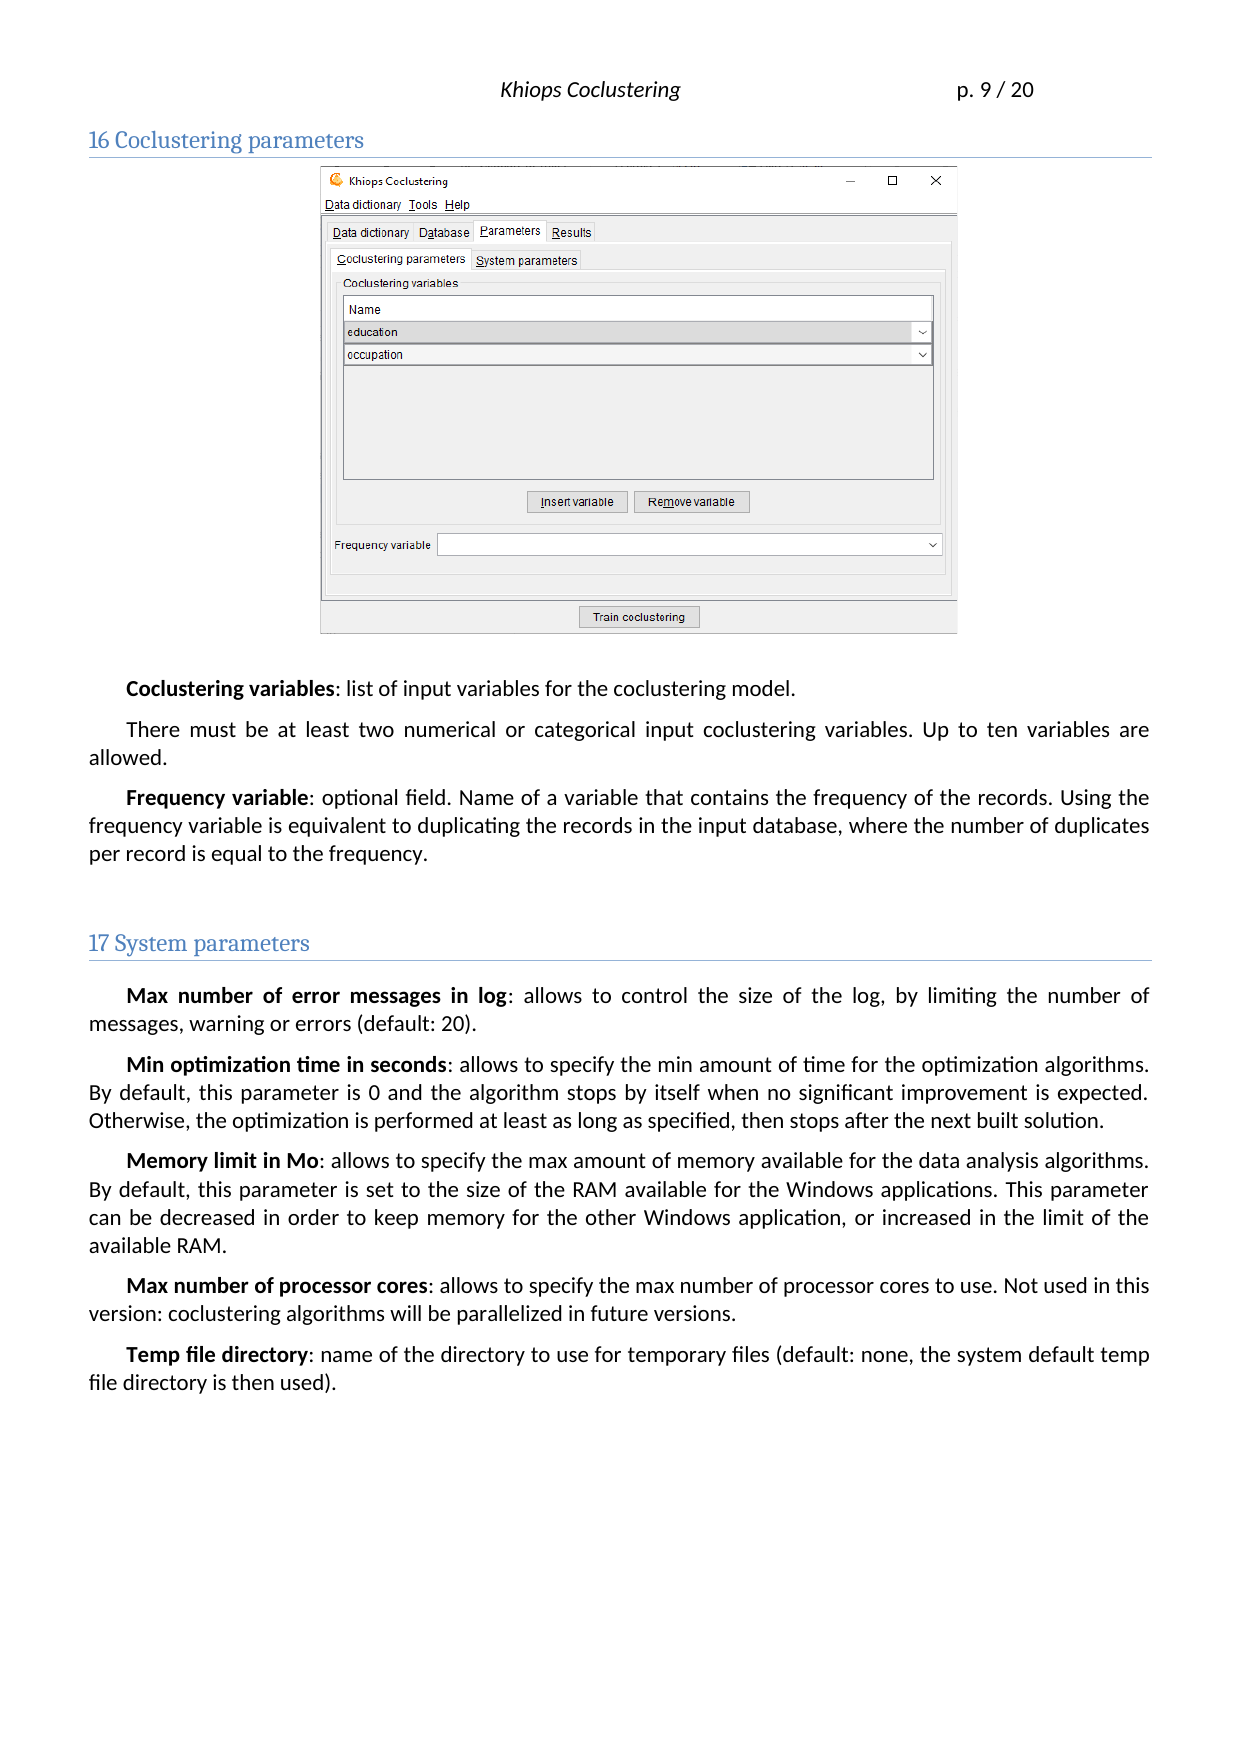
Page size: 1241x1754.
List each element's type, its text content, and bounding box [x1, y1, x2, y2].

text Temp file directory: name of the directory to use for temporary files (default: none, the system default temp file directory is then used). [89, 1340, 1152, 1396]
subtitle Coclustering parameters [89, 126, 1152, 157]
text Max number of error messages in log: allows to control the size of the log, by limiting the number of messages, warning or errors (default: 20). [89, 982, 1152, 1038]
text Max number of processor cores: allows to specify the max number of processor cores to use. Not used in this version: coclustering algorithms will be parallelized in future versions. [89, 1271, 1152, 1327]
text Min optimization time in seconds: allows to specify the min amount of time for the optimization algorithms. By default, this parameter is 0 and the algorithm stops by itself when no significant improvement is expected. Otherwise, the optimization is performed at least as long as specified, then stops after the next built solution. [89, 1050, 1152, 1134]
text Memory limit in Mo: allows to specify the max amount of memory available for the data analysis algorithms. By default, this parameter is set to the size of the RAM available for the Windows applications. This parameter can be decreased in order to keep memory for the other Windows application, or increased in the limit of the available RAM. [89, 1147, 1152, 1259]
subtitle System parameters [89, 929, 1152, 960]
text There must be at least two numerical or categorical input coclustering variables. Up to ten variables are allowed. [89, 715, 1152, 771]
picture [320, 166, 958, 634]
text Coclustering variables: list of input variables for the coclustering model. [89, 674, 1152, 702]
text Frequency variable: optional field. Name of a variable that contains the frequency of the records. Using the frequency variable is equivalent to duplicating the records in the input database, where the number of duplicates per record is equal to the frequency. [89, 783, 1152, 867]
